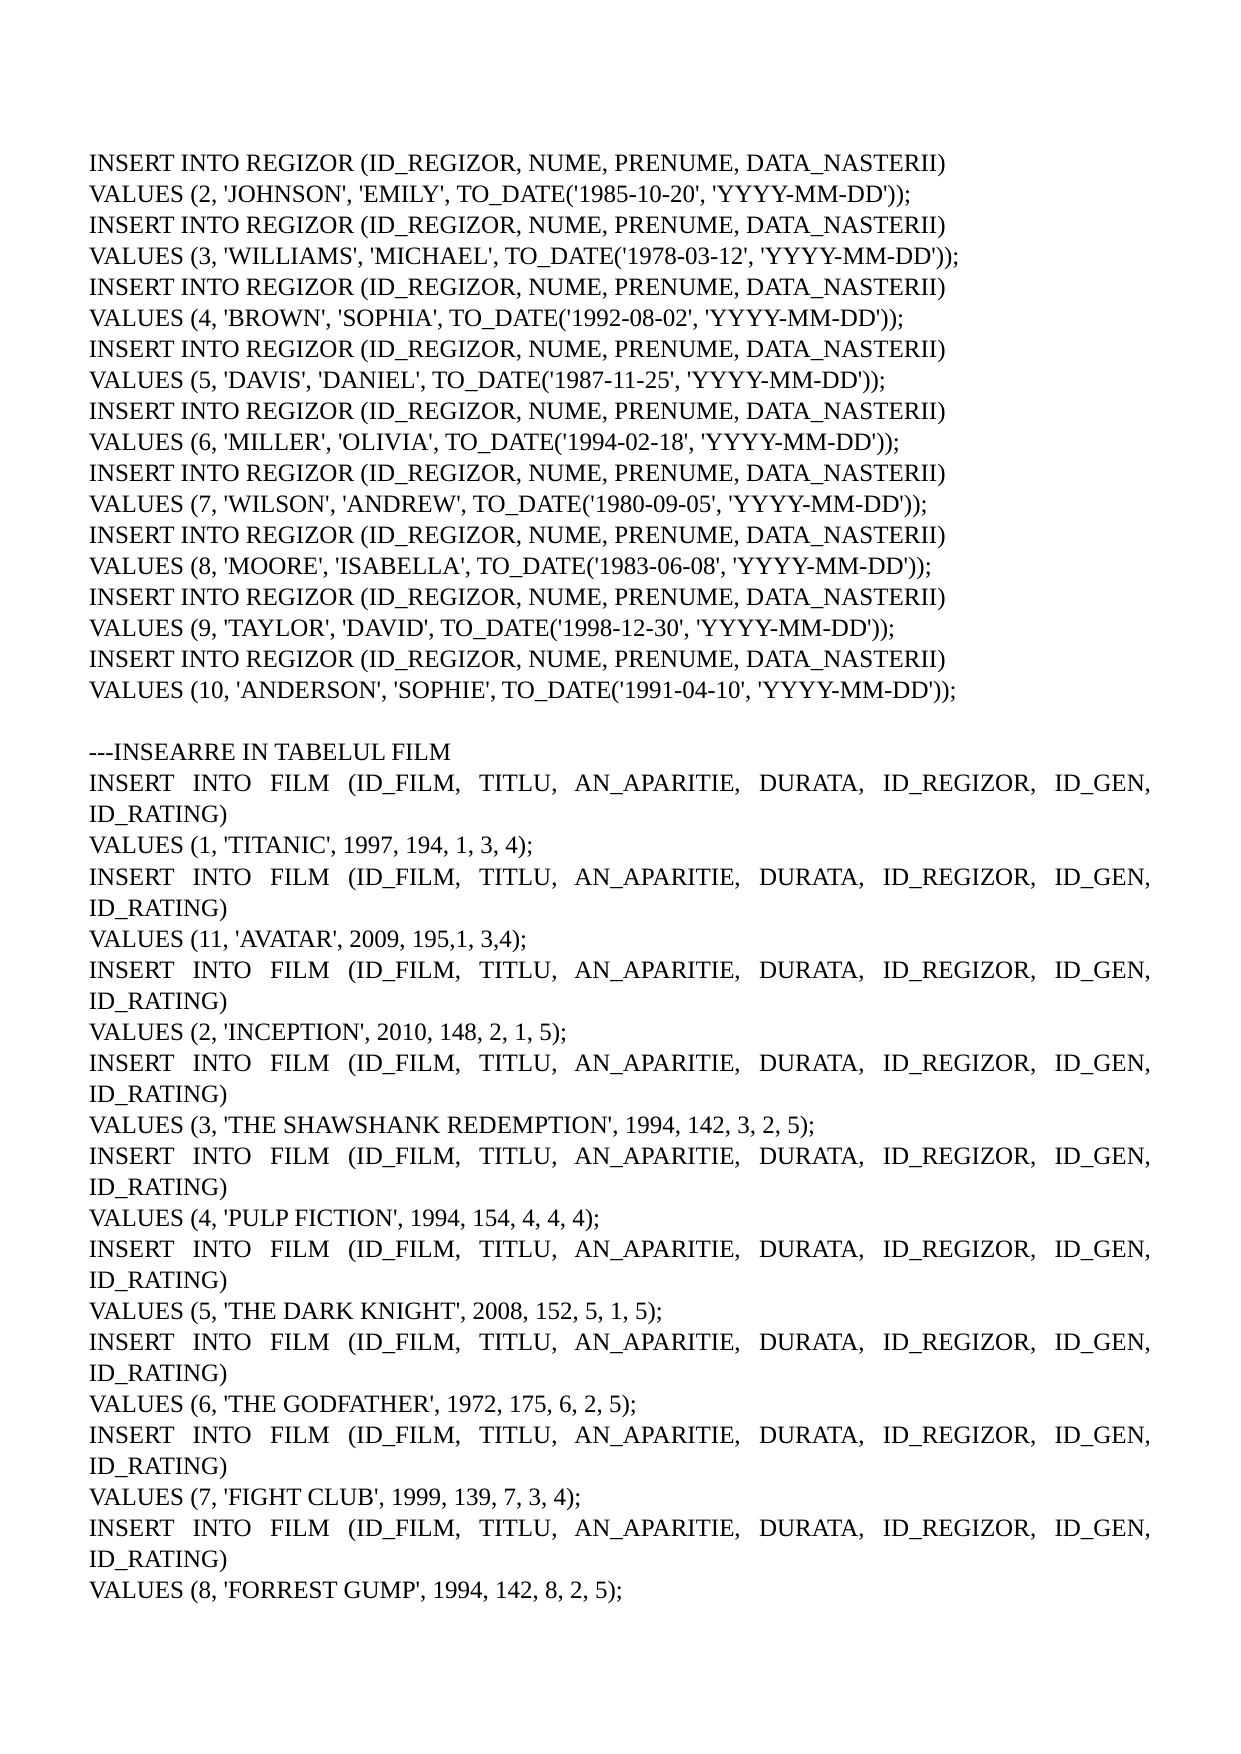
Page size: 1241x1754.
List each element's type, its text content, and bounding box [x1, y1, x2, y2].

text VALUES (5, 'DAVIS', 'DANIEL', TO_DATE('1987-11-25', 'YYYY-MM-DD')); [88, 365, 1152, 394]
text VALUES (2, 'INCEPTION', 2010, 148, 2, 1, 5); [88, 1017, 1152, 1046]
text VALUES (3, 'WILLIAMS', 'MICHAEL', TO_DATE('1978-03-12', 'YYYY-MM-DD')); [88, 241, 1152, 269]
text ---INSEARRE IN TABELUL FILM [88, 737, 1152, 766]
text INSERT INTO FILM (ID_FILM, TITLU, AN_APARITIE, DURATA, ID_REGIZOR, ID_GEN, ID_RATING) [88, 1327, 1152, 1387]
text VALUES (6, 'MILLER', 'OLIVIA', TO_DATE('1994-02-18', 'YYYY-MM-DD')); [88, 427, 1152, 456]
text INSERT INTO REGIZOR (ID_REGIZOR, NUME, PRENUME, DATA_NASTERII) [88, 520, 1152, 549]
text VALUES (5, 'THE DARK KNIGHT', 2008, 152, 5, 1, 5); [88, 1296, 1152, 1325]
text INSERT INTO REGIZOR (ID_REGIZOR, NUME, PRENUME, DATA_NASTERII) [88, 396, 1152, 425]
text INSERT INTO FILM (ID_FILM, TITLU, AN_APARITIE, DURATA, ID_REGIZOR, ID_GEN, ID_RATING) [88, 1141, 1152, 1201]
text INSERT INTO REGIZOR (ID_REGIZOR, NUME, PRENUME, DATA_NASTERII) [88, 272, 1152, 301]
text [88, 1513, 1152, 1573]
text INSERT INTO FILM (ID_FILM, TITLU, AN_APARITIE, DURATA, ID_REGIZOR, ID_GEN, ID_RATING) [88, 1048, 1152, 1108]
text VALUES (6, 'THE GODFATHER', 1972, 175, 6, 2, 5); [88, 1389, 1152, 1418]
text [88, 210, 1152, 238]
text INSERT INTO FILM (ID_FILM, TITLU, AN_APARITIE, DURATA, ID_REGIZOR, ID_GEN, ID_RATING) [88, 955, 1152, 1014]
text VALUES (4, 'PULP FICTION', 1994, 154, 4, 4, 4); [88, 1203, 1152, 1232]
text VALUES (4, 'BROWN', 'SOPHIA', TO_DATE('1992-08-02', 'YYYY-MM-DD')); [88, 303, 1152, 332]
text VALUES (3, 'THE SHAWSHANK REDEMPTION', 1994, 142, 3, 2, 5); [88, 1110, 1152, 1139]
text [88, 148, 1152, 176]
text VALUES (7, 'FIGHT CLUB', 1999, 139, 7, 3, 4); [88, 1482, 1152, 1511]
text INSERT INTO REGIZOR (ID_REGIZOR, NUME, PRENUME, DATA_NASTERII) [88, 458, 1152, 487]
text VALUES (7, 'WILSON', 'ANDREW', TO_DATE('1980-09-05', 'YYYY-MM-DD')); [88, 489, 1152, 518]
text INSERT INTO FILM (ID_FILM, TITLU, AN_APARITIE, DURATA, ID_REGIZOR, ID_GEN, ID_RATING) [88, 1234, 1152, 1294]
text VALUES (10, 'ANDERSON', 'SOPHIE', TO_DATE('1991-04-10', 'YYYY-MM-DD')); [88, 675, 1152, 704]
text VALUES (2, 'JOHNSON', 'EMILY', TO_DATE('1985-10-20', 'YYYY-MM-DD')); [88, 179, 1152, 207]
text INSERT INTO FILM (ID_FILM, TITLU, AN_APARITIE, DURATA, ID_REGIZOR, ID_GEN, ID_RATING) [88, 1420, 1152, 1480]
text VALUES (8, 'MOORE', 'ISABELLA', TO_DATE('1983-06-08', 'YYYY-MM-DD')); [88, 551, 1152, 580]
text INSERT INTO FILM (ID_FILM, TITLU, AN_APARITIE, DURATA, ID_REGIZOR, ID_GEN, ID_RATING) [88, 862, 1152, 921]
text INSERT INTO REGIZOR (ID_REGIZOR, NUME, PRENUME, DATA_NASTERII) [88, 582, 1152, 611]
text INSERT INTO REGIZOR (ID_REGIZOR, NUME, PRENUME, DATA_NASTERII) [88, 644, 1152, 673]
text INSERT INTO REGIZOR (ID_REGIZOR, NUME, PRENUME, DATA_NASTERII) [88, 334, 1152, 363]
text VALUES (9, 'TAYLOR', 'DAVID', TO_DATE('1998-12-30', 'YYYY-MM-DD')); [88, 613, 1152, 642]
text VALUES (11, 'AVATAR', 2009, 195,1, 3,4); [88, 924, 1152, 952]
text VALUES (8, 'FORREST GUMP', 1994, 142, 8, 2, 5); [88, 1576, 1152, 1604]
text INSERT INTO FILM (ID_FILM, TITLU, AN_APARITIE, DURATA, ID_REGIZOR, ID_GEN, ID_RATING) [88, 768, 1152, 828]
text VALUES (1, 'TITANIC', 1997, 194, 1, 3, 4); [88, 831, 1152, 859]
